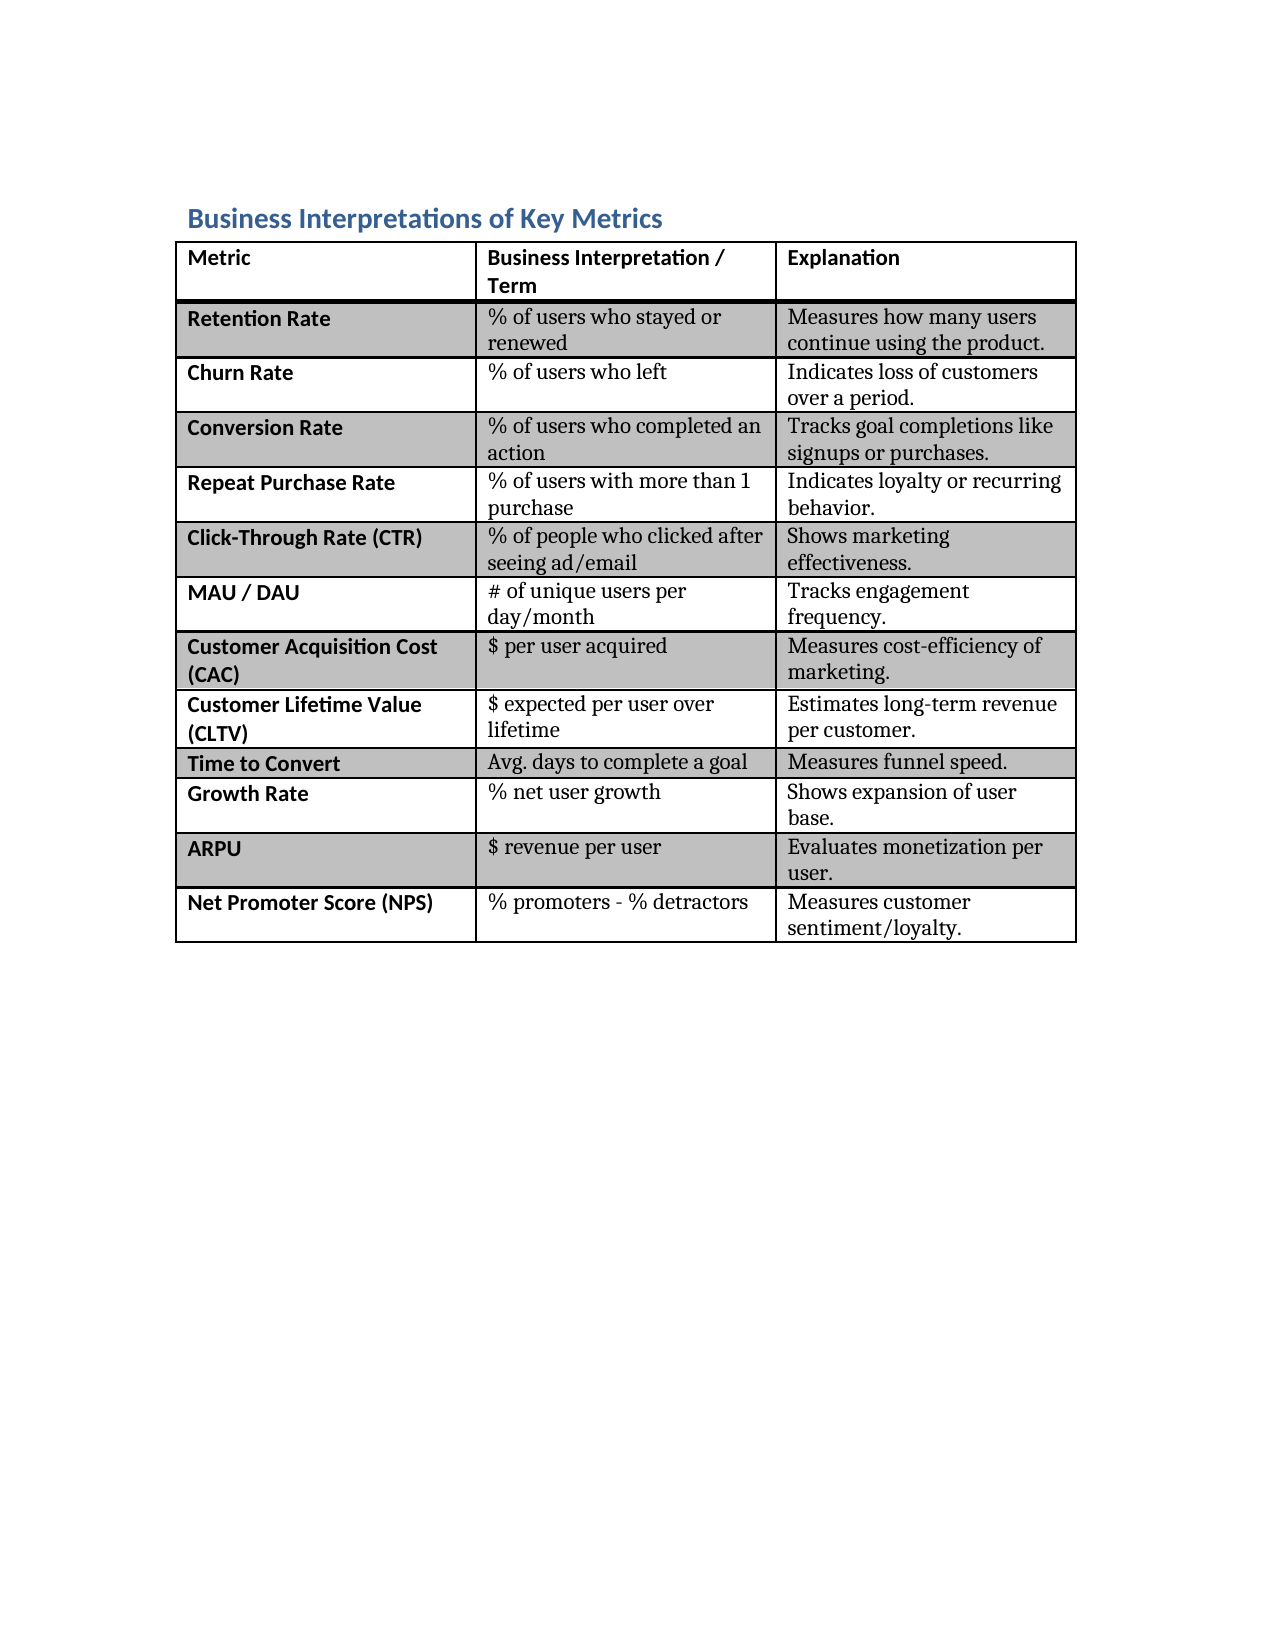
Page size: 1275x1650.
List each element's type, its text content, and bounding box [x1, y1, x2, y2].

table_cell Estimates long-term revenue per customer. [777, 691, 1075, 747]
table_cell $ expected per user over lifetime [477, 691, 775, 747]
table_cell MAU / DAU [177, 578, 475, 630]
table_cell Time to Convert [177, 749, 475, 777]
table_cell ARPU [177, 834, 475, 886]
table_cell % promoters - % detractors [477, 889, 775, 941]
table_header Explanation [777, 243, 1075, 299]
table_cell Customer Lifetime Value (CLTV) [177, 691, 475, 747]
table_cell Measures funnel speed. [777, 749, 1075, 777]
table_cell $ revenue per user [477, 834, 775, 886]
table_cell Tracks engagement frequency. [777, 578, 1075, 630]
subtitle Business Interpretations of Key Metrics [187, 200, 1087, 236]
table_cell Indicates loss of customers over a period. [777, 359, 1075, 411]
table_cell Shows expansion of user base. [777, 779, 1075, 832]
table_cell $ per user acquired [477, 633, 775, 688]
table_cell % of users who left [477, 359, 775, 411]
table_cell Net Promoter Score (NPS) [177, 889, 475, 941]
table_cell Repeat Purchase Rate [177, 468, 475, 521]
table_cell % of people who clicked after seeing ad/email [477, 523, 775, 576]
table_header Business Interpretation / Term [477, 243, 775, 299]
table_cell Tracks goal completions like signups or purchases. [777, 413, 1075, 466]
table_cell Growth Rate [177, 779, 475, 832]
table_cell Shows marketing effectiveness. [777, 523, 1075, 576]
table_cell Churn Rate [177, 359, 475, 411]
table_cell Customer Acquisition Cost (CAC) [177, 633, 475, 688]
table_cell Measures how many users continue using the product. [777, 304, 1075, 356]
table_cell Measures customer sentiment/loyalty. [777, 889, 1075, 941]
table_cell Retention Rate [177, 304, 475, 356]
table_header Metric [177, 243, 475, 299]
table_cell Conversion Rate [177, 413, 475, 466]
table_cell Evaluates monetization per user. [777, 834, 1075, 886]
table_cell Avg. days to complete a goal [477, 749, 775, 777]
table_cell % of users with more than 1 purchase [477, 468, 775, 521]
table_cell % net user growth [477, 779, 775, 832]
table_cell # of unique users per day/month [477, 578, 775, 630]
table_cell Indicates loyalty or recurring behavior. [777, 468, 1075, 521]
table_cell % of users who completed an action [477, 413, 775, 466]
table_cell % of users who stayed or renewed [477, 304, 775, 356]
table_cell Click-Through Rate (CTR) [177, 523, 475, 576]
table_cell Measures cost-efficiency of marketing. [777, 633, 1075, 688]
